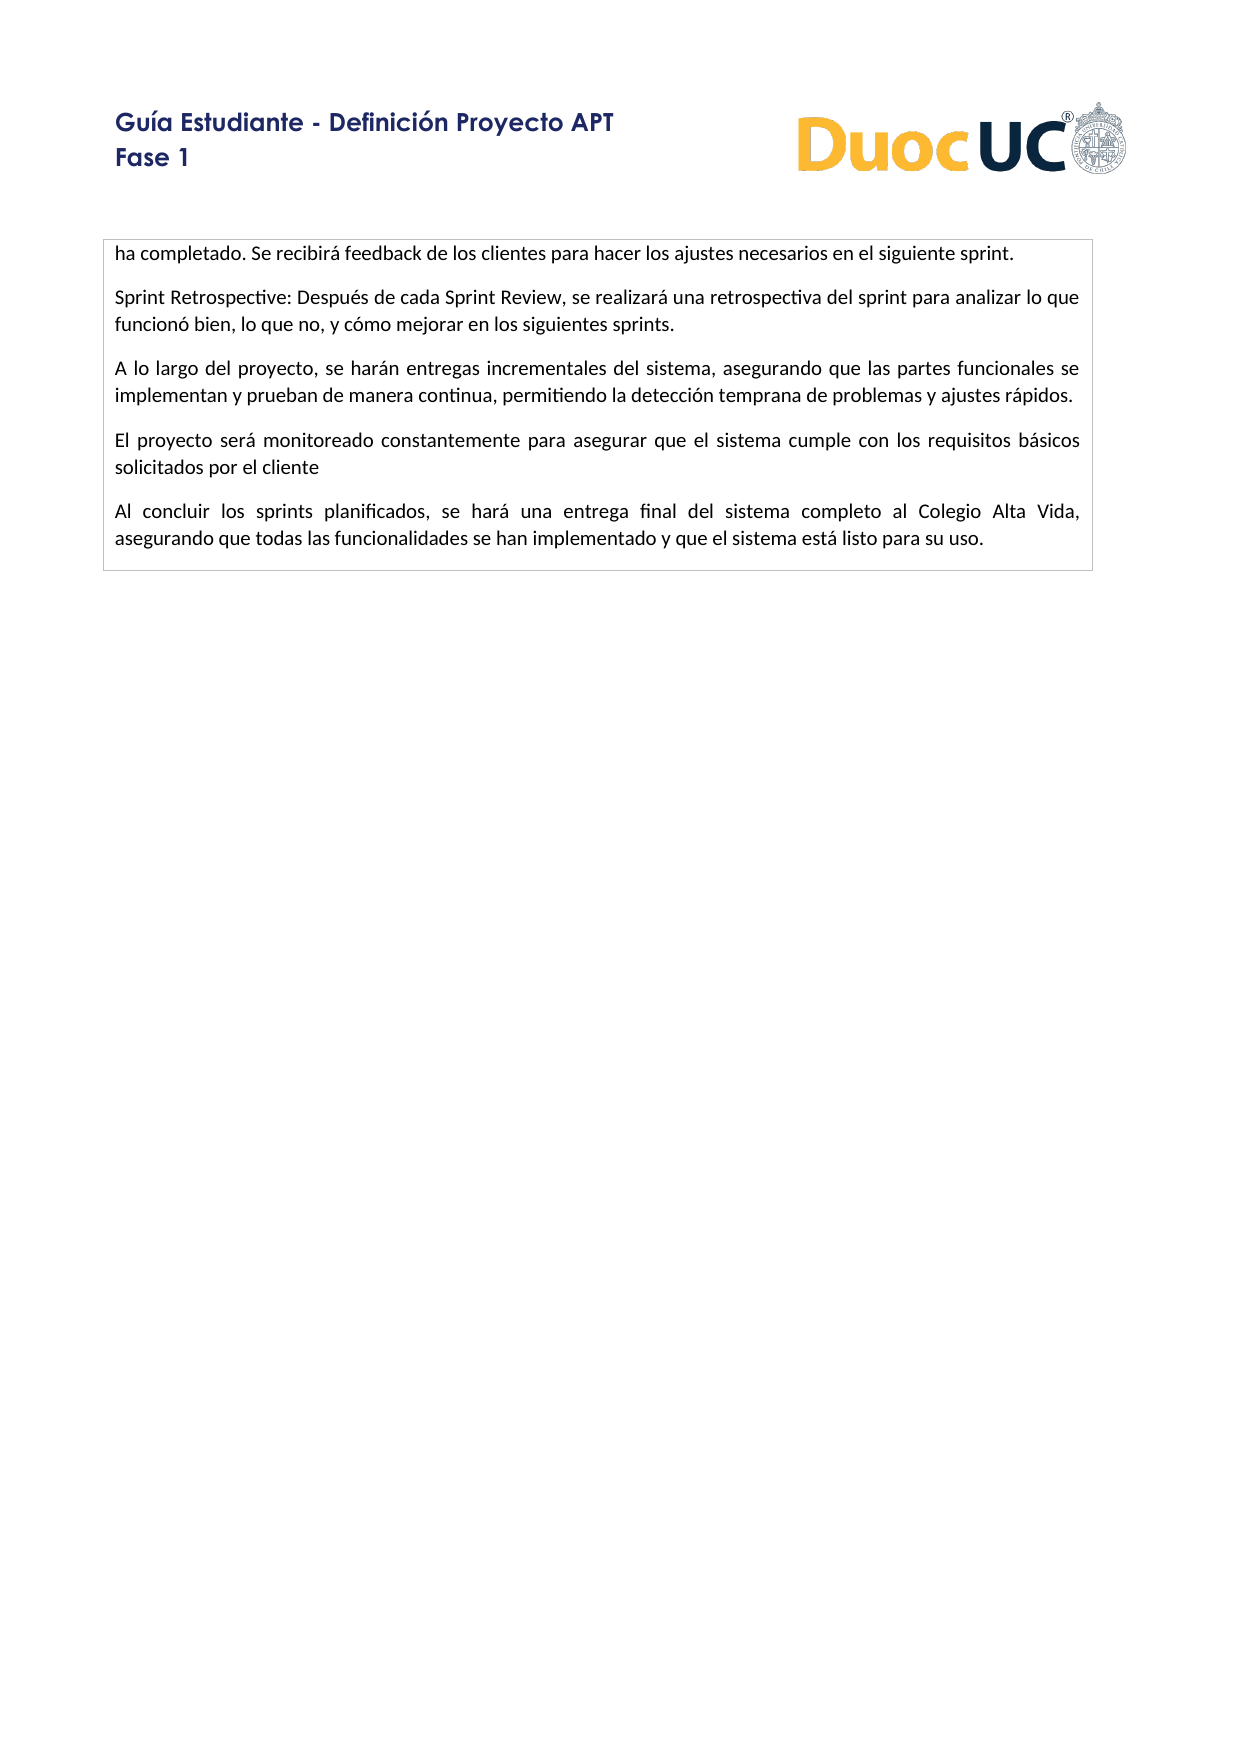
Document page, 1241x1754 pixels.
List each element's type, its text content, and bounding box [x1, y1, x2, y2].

picture [798, 102, 1126, 174]
